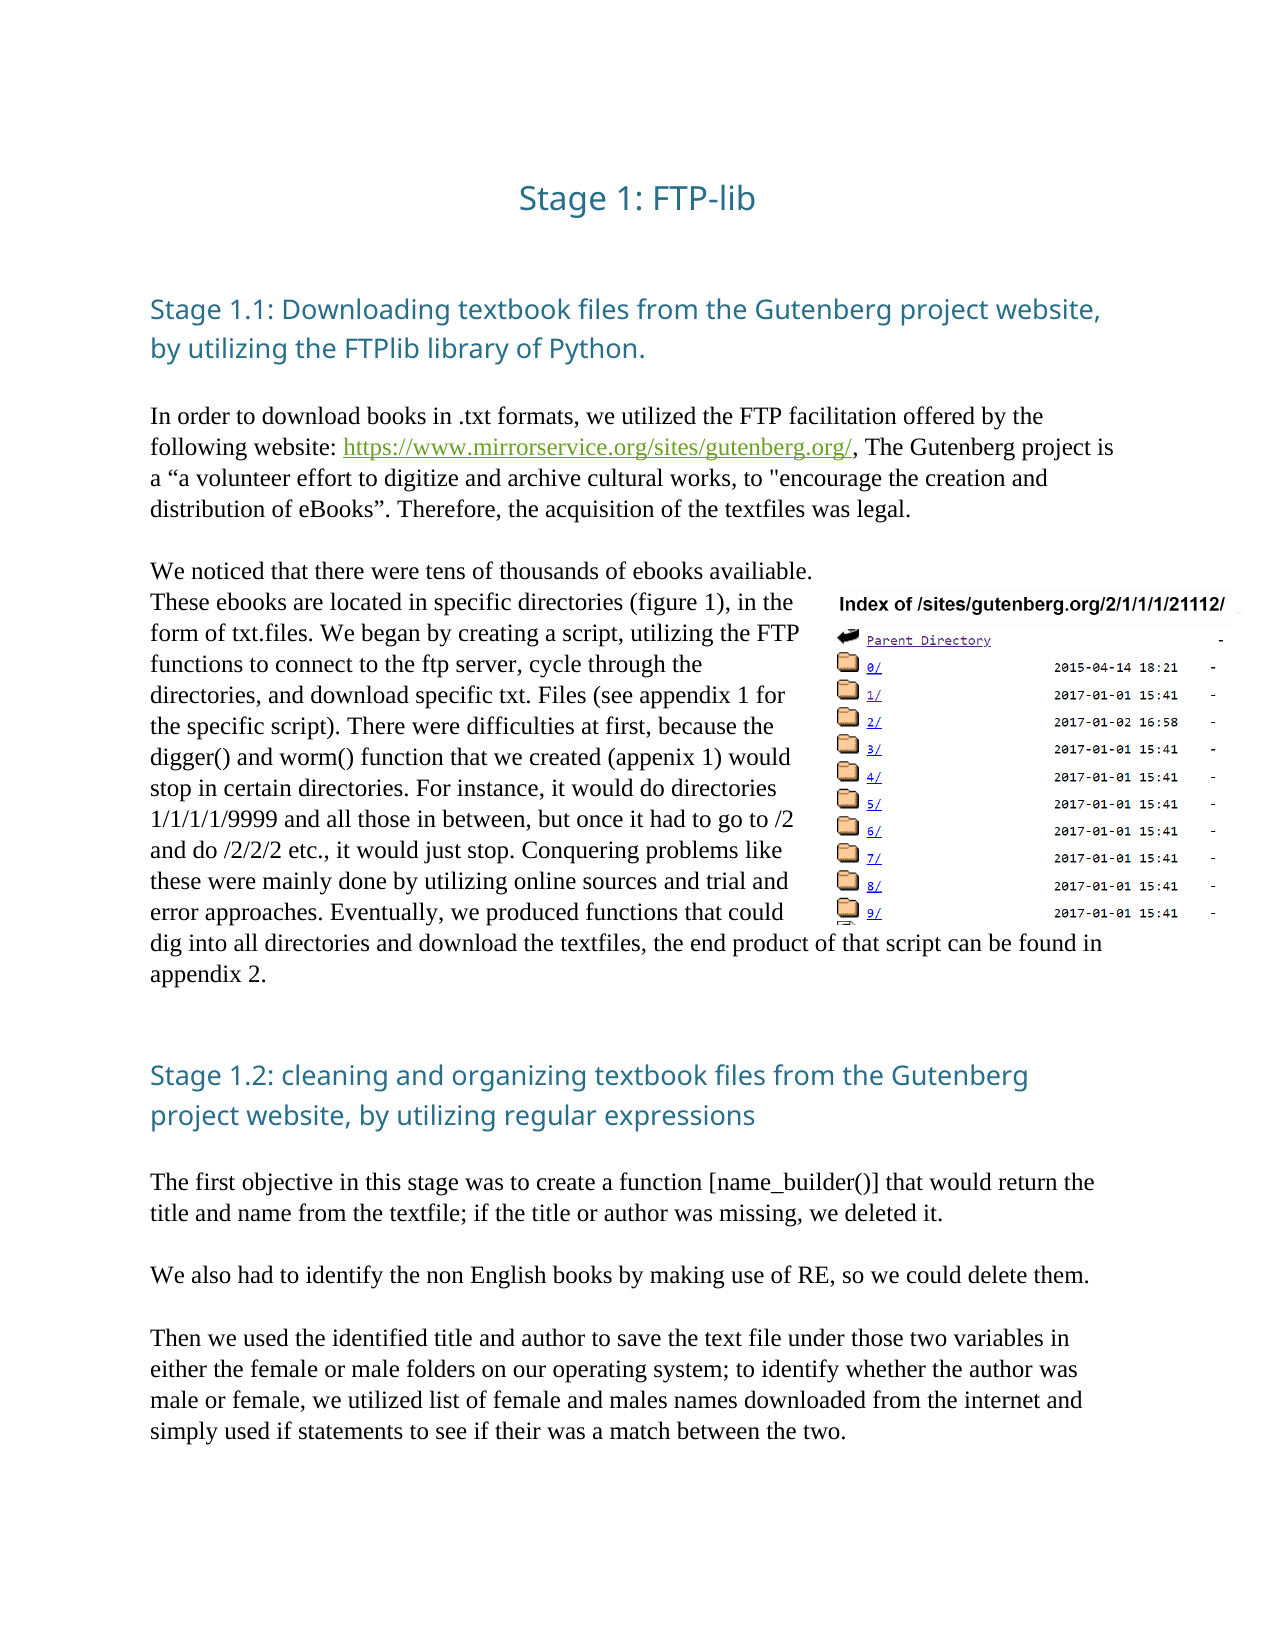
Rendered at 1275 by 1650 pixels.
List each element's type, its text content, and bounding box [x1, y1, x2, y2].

text We noticed that there were tens of thousands of ebooks availiable. [150, 556, 1125, 585]
text The first objective in this stage was to create a function [name_builder()] that would return the title and name from the textfile; if the title or author was missing, we deleted it. [150, 1167, 1125, 1227]
text We also had to identify the non English books by making use of RE, so we could delete them. [150, 1261, 1125, 1289]
subtitle Stage 1.1: Downloading textbook files from the Gutenberg project website, by utilizing the FTPlib library of Python. [150, 290, 1125, 367]
text Then we used the identified title and author to save the text file under those two variables in either the female or male folders on our operating system; to identify whether the author was male or female, we utilized list of female and males names downloaded from the internet and simply used if statements to see if their was a match between the two. [150, 1323, 1125, 1444]
subtitle Stage 1: FTP-lib [150, 175, 1125, 220]
subtitle Stage 1.2: cleaning and organizing textbook files from the Gutenberg project website, by utilizing regular expressions [150, 1057, 1125, 1133]
text These ebooks are located in specific directories (figure 1), in the form of txt.files. We began by creating a script, utilizing the FTP functions to connect to the ftp server, cycle through the directories, and download specific txt. Files (see appendix 1 for the specific script). There were difficulties at first, because the digger() and worm() function that we created (appenix 1) would stop in certain directories. For instance, it would do directories 1/1/1/1/9999 and all those in between, but once it had to go to /2 and do /2/2/2 etc., it would just stop. Conquering problems like these were mainly done by utilizing online sources and trial and error approaches. Eventually, we produced functions that could dig into all directories and download the textfiles, the end product of that script can be found in appendix 2. [150, 587, 1125, 988]
text In order to download books in .txt formats, we utilized the FTP facilitation offered by the following website: https://www.mirrorservice.org/sites/gutenberg.org/, The Gutenberg project is a “a volunteer effort to digitize and archive cultural works, to "encourage the creation and distribution of eBooks”. Therefore, the acquisition of the textfiles was legal. [150, 401, 1125, 523]
picture [835, 587, 1242, 925]
